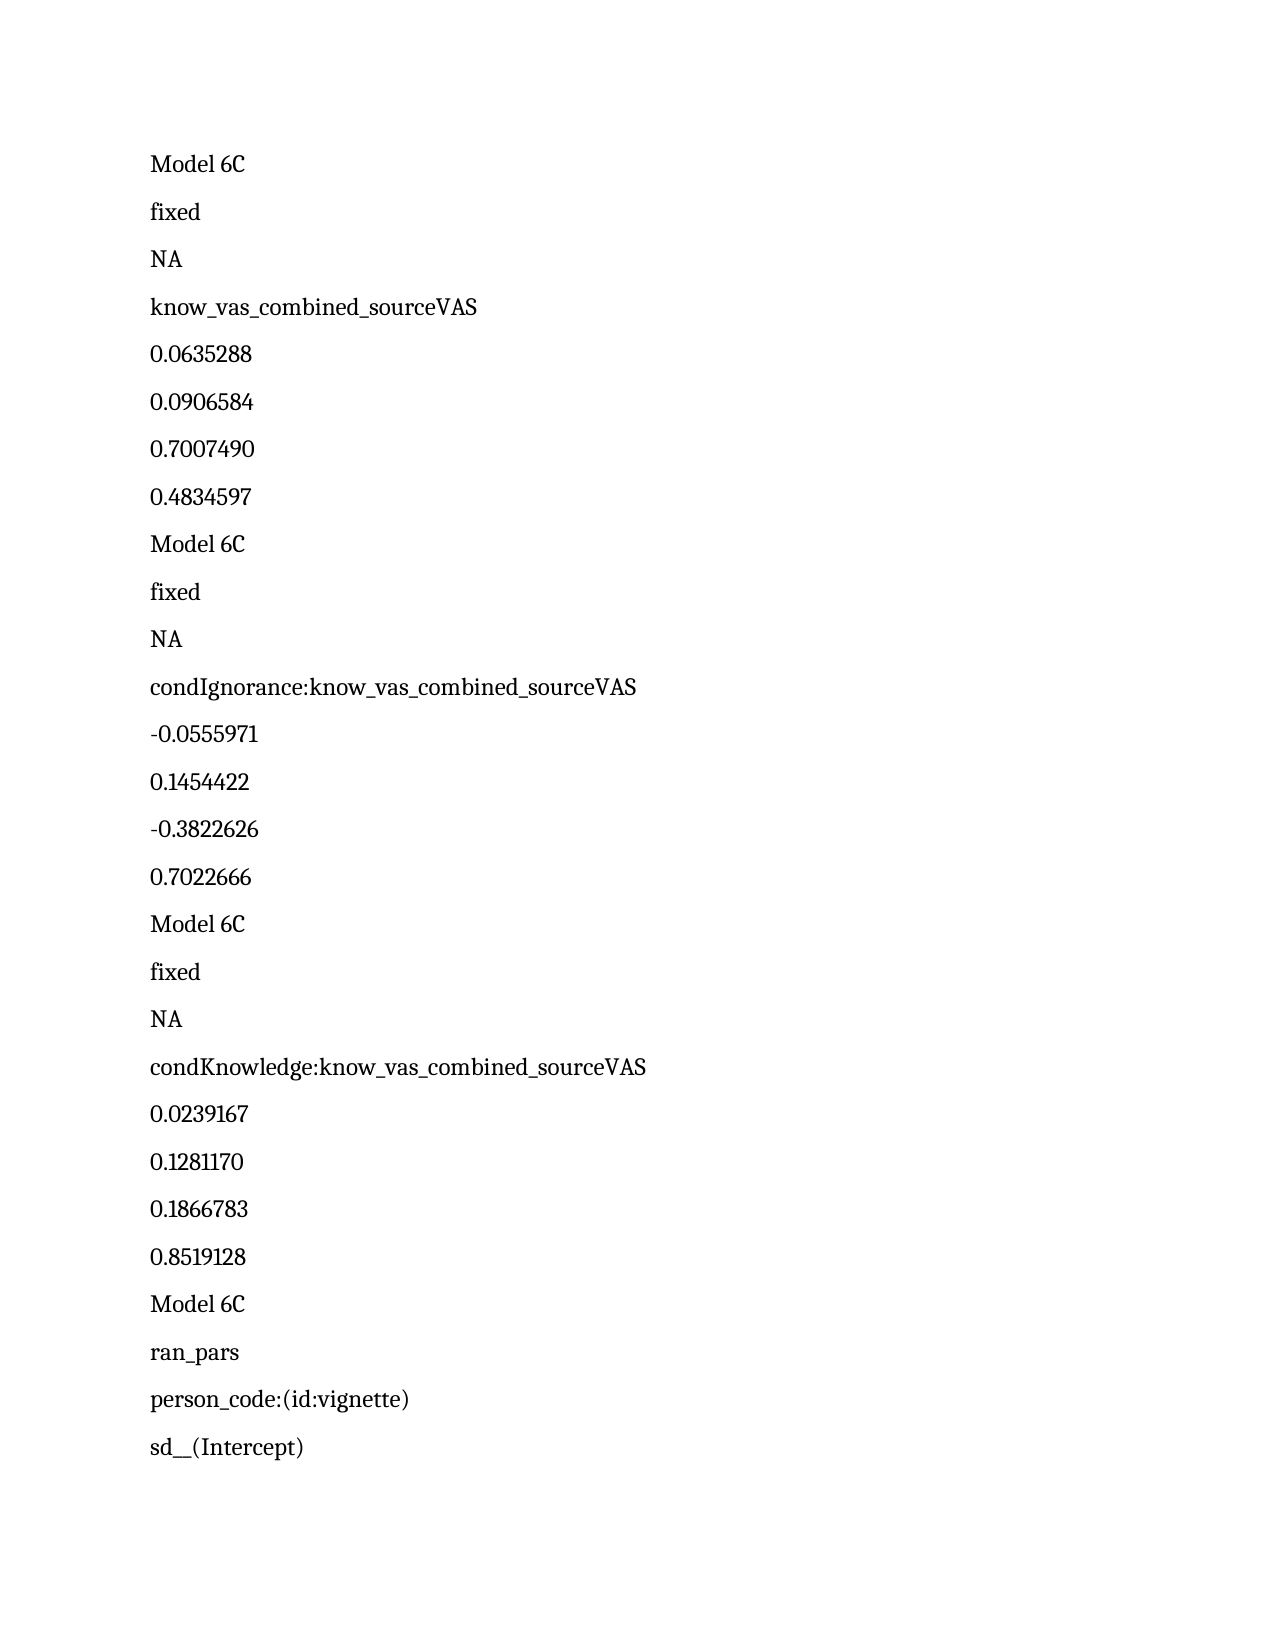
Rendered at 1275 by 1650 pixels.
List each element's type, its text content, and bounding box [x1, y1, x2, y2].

text NA [150, 625, 1125, 654]
text Model 6C [150, 1290, 1125, 1319]
text NA [150, 1005, 1125, 1034]
text sd__(Intercept) [150, 1432, 1125, 1461]
text Model 6C [150, 150, 1125, 179]
text condKnowledge:know_vas_combined_sourceVAS [150, 1052, 1125, 1081]
text Model 6C [150, 530, 1125, 559]
text -0.3822626 [150, 815, 1125, 844]
text Model 6C [150, 910, 1125, 939]
text 0.4834597 [150, 482, 1125, 511]
text person_code:(id:vignette) [150, 1385, 1125, 1414]
text fixed [150, 577, 1125, 606]
text 0.0239167 [150, 1100, 1125, 1129]
text 0.0635288 [150, 340, 1125, 369]
text NA [150, 245, 1125, 274]
text 0.7007490 [150, 435, 1125, 464]
text fixed [150, 197, 1125, 226]
text know_vas_combined_sourceVAS [150, 292, 1125, 321]
text ran_pars [150, 1337, 1125, 1366]
text 0.0906584 [150, 387, 1125, 416]
text 0.1281170 [150, 1147, 1125, 1176]
text fixed [150, 957, 1125, 986]
text -0.0555971 [150, 720, 1125, 749]
text condIgnorance:know_vas_combined_sourceVAS [150, 672, 1125, 701]
text 0.1454422 [150, 767, 1125, 796]
text 0.8519128 [150, 1242, 1125, 1271]
text 0.7022666 [150, 862, 1125, 891]
text 0.1866783 [150, 1195, 1125, 1224]
